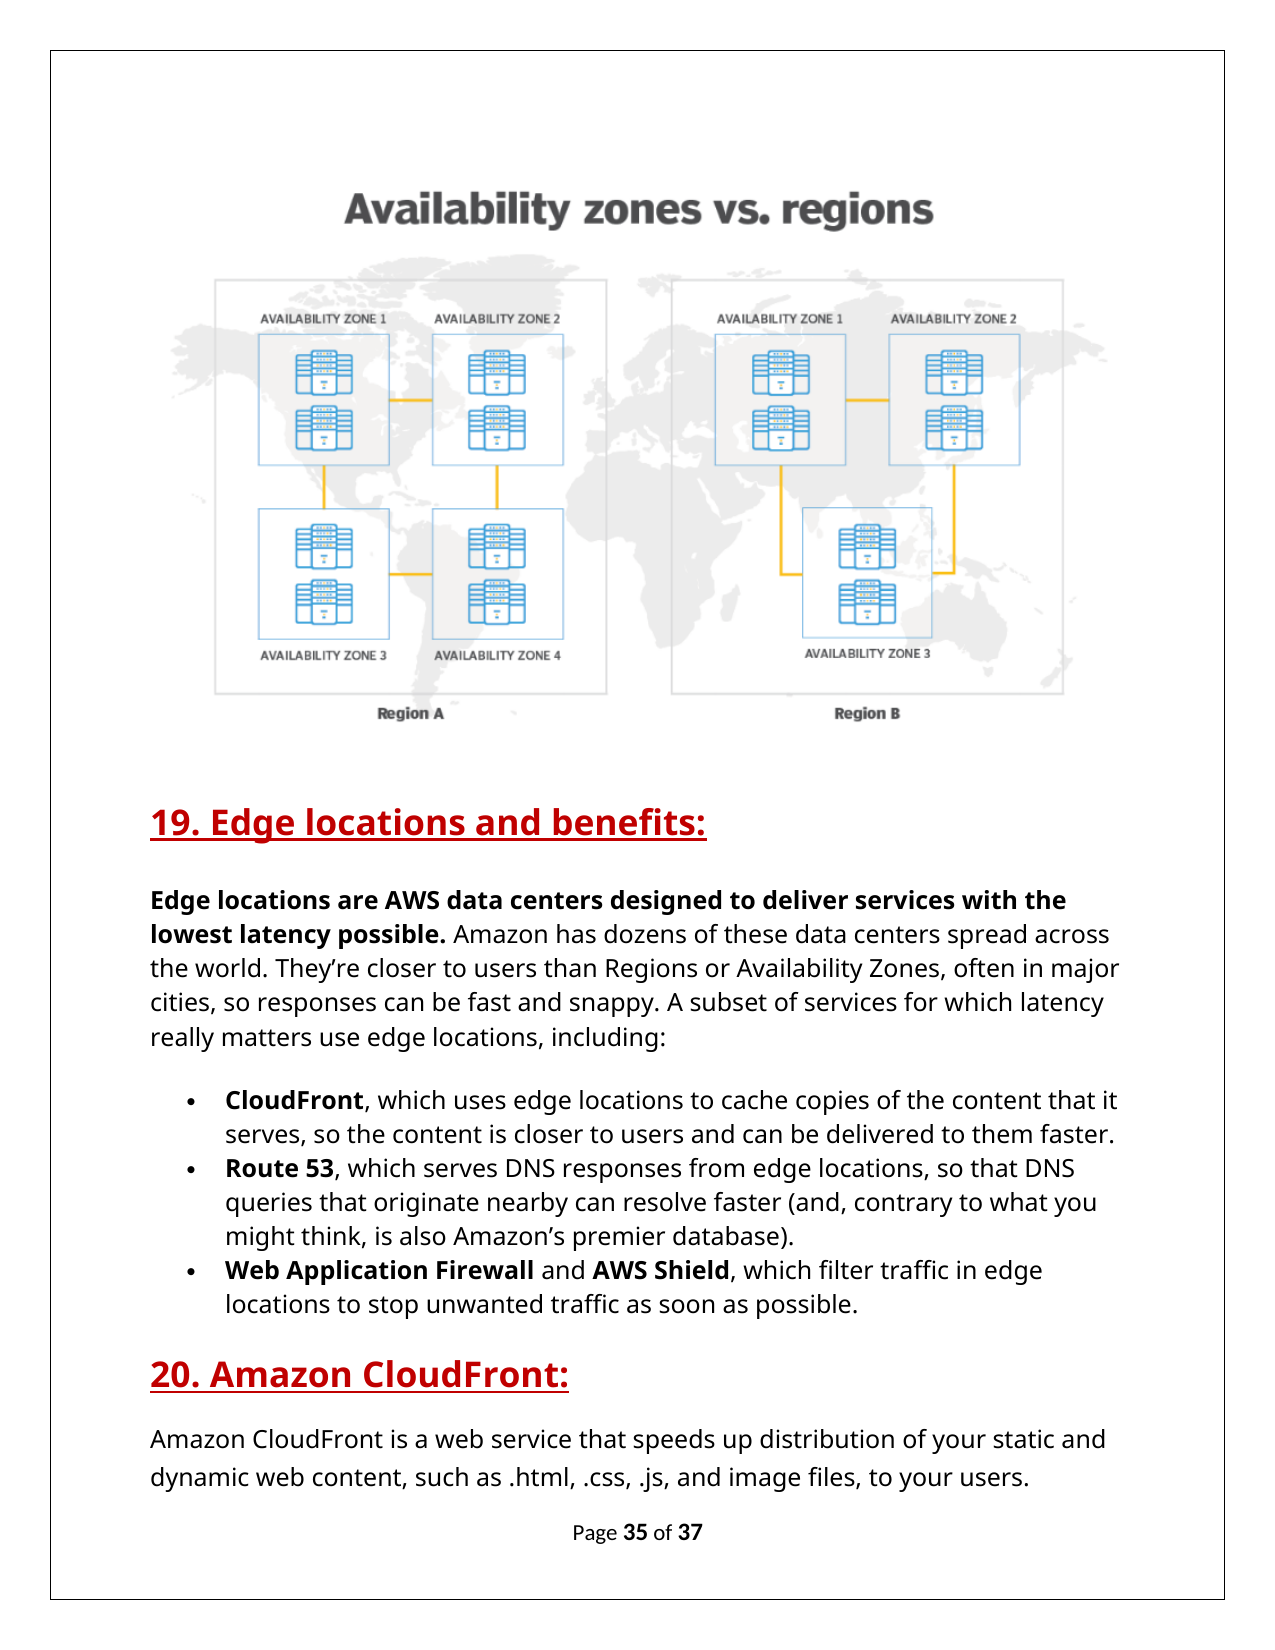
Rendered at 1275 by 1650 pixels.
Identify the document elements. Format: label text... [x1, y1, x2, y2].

picture [150, 150, 1125, 760]
list CloudFront, which uses edge locations to cache copies of the content that it serves, so the content is closer to users and can be delivered to them faster. [187, 1082, 1125, 1151]
text 20. Amazon CloudFront: [150, 1350, 1125, 1398]
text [150, 1419, 1125, 1494]
list Route 53, which serves DNS responses from edge locations, so that DNS queries that originate nearby can resolve faster (and, contrary to what you might think, is also Amazon’s premier database). [187, 1151, 1125, 1253]
text 19. Edge locations and benefits: [150, 797, 1125, 845]
text Edge locations are AWS data centers designed to deliver services with the lowest latency possible. Amazon has dozens of these data centers spread across the world. They’re closer to users than Regions or Availability Zones, often in major cities, so responses can be fast and snappy. A subset of services for which latency really matters use edge locations, including: [150, 883, 1125, 1053]
list Web Application Firewall and AWS Shield, which filter traffic in edge locations to stop unwanted traffic as soon as possible. [187, 1253, 1125, 1321]
